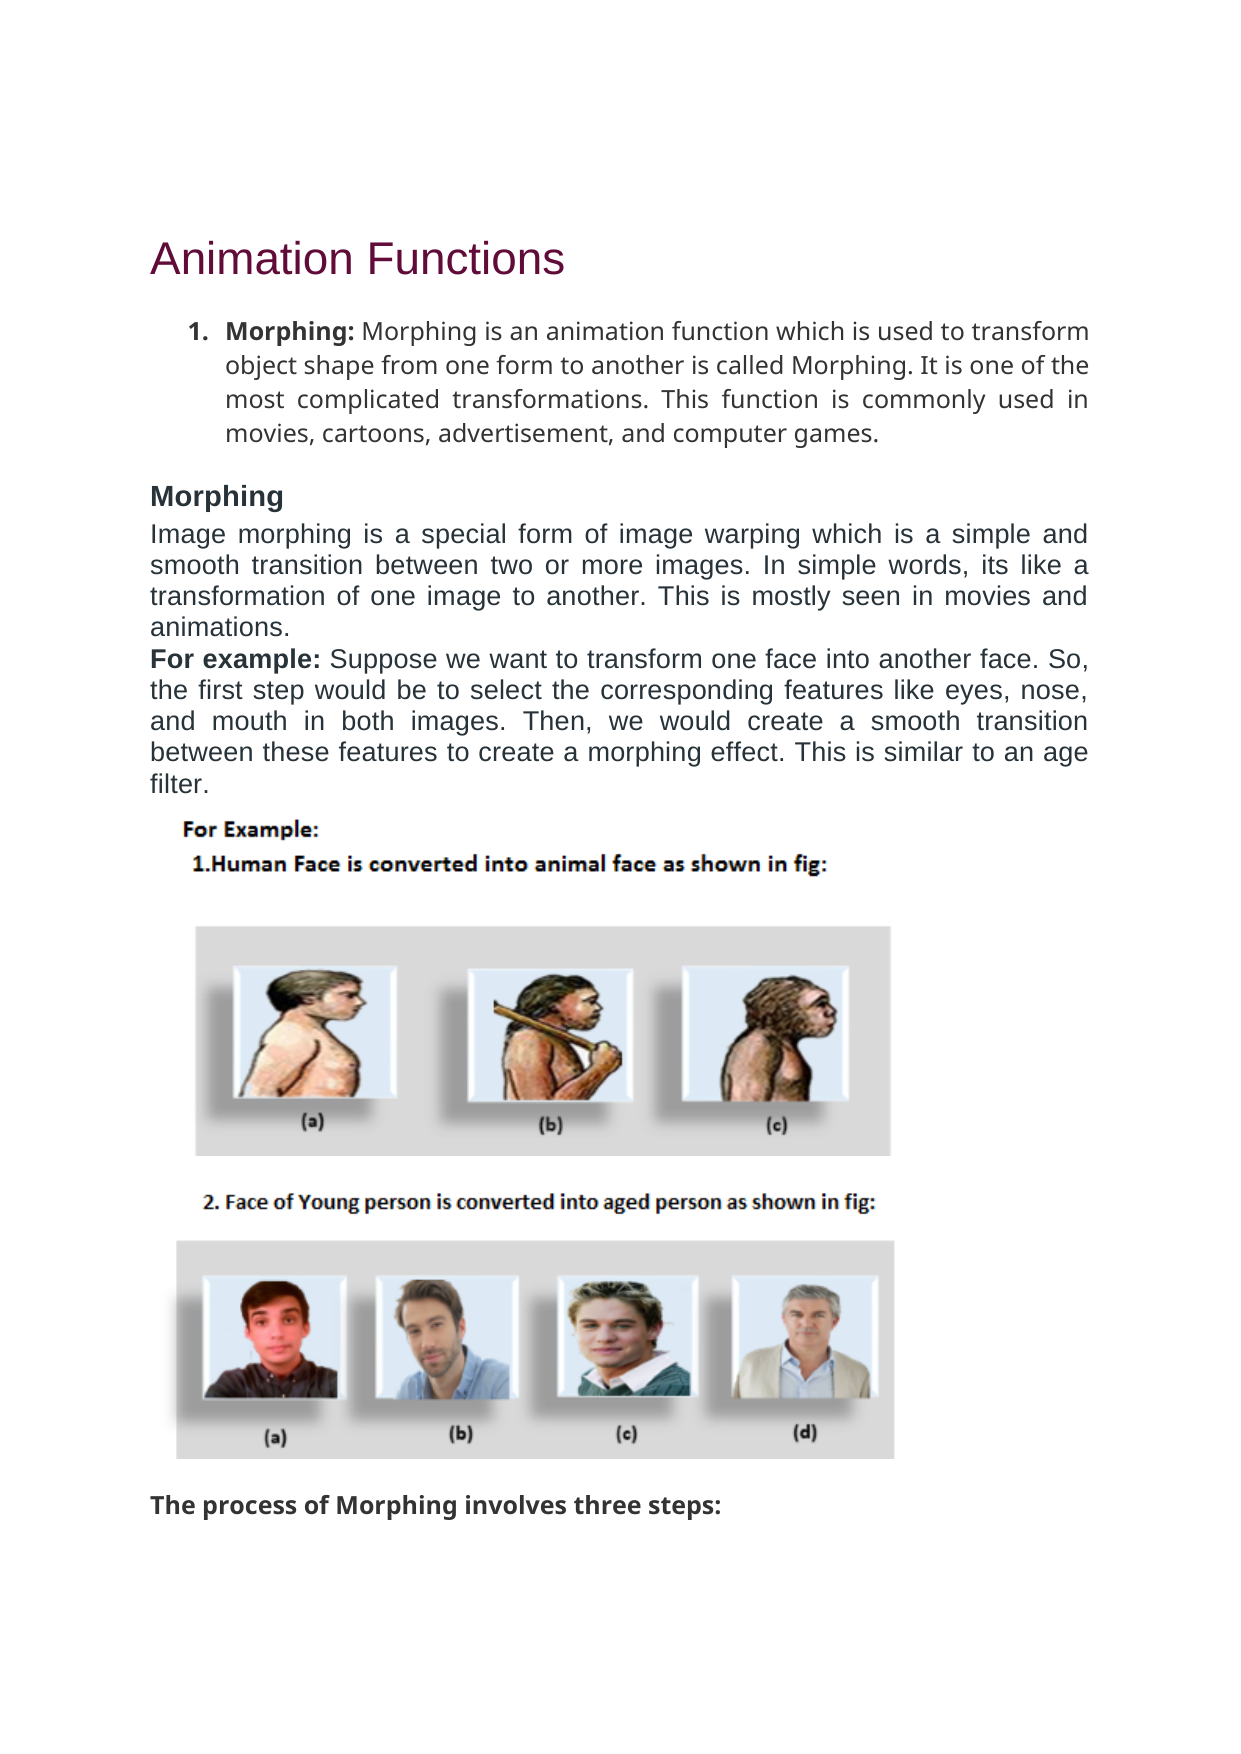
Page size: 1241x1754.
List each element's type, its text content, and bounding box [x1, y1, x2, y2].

text For example: Suppose we want to transform one face into another face. So, the first step would be to select the corresponding features like eyes, nose, and mouth in both images. Then, we would create a smooth transition between these features to create a morphing effect. This is similar to an age filter. [150, 643, 1090, 799]
text Animation Functions [150, 232, 1090, 284]
list Morphing: Morphing is an animation function which is used to transform object shape from one form to another is called Morphing. It is one of the most complicated transformations. This function is commonly used in movies, cartoons, advertisement, and computer games. [187, 314, 1090, 450]
text The process of Morphing involves three steps: [150, 1487, 1090, 1522]
text Image morphing is a special form of image warping which is a simple and smooth transition between two or more images. In simple words, its like a transformation of one image to another. This is mostly seen in movies and animations. [150, 518, 1090, 643]
picture [150, 798, 932, 1459]
subtitle Morphing [150, 479, 1090, 513]
